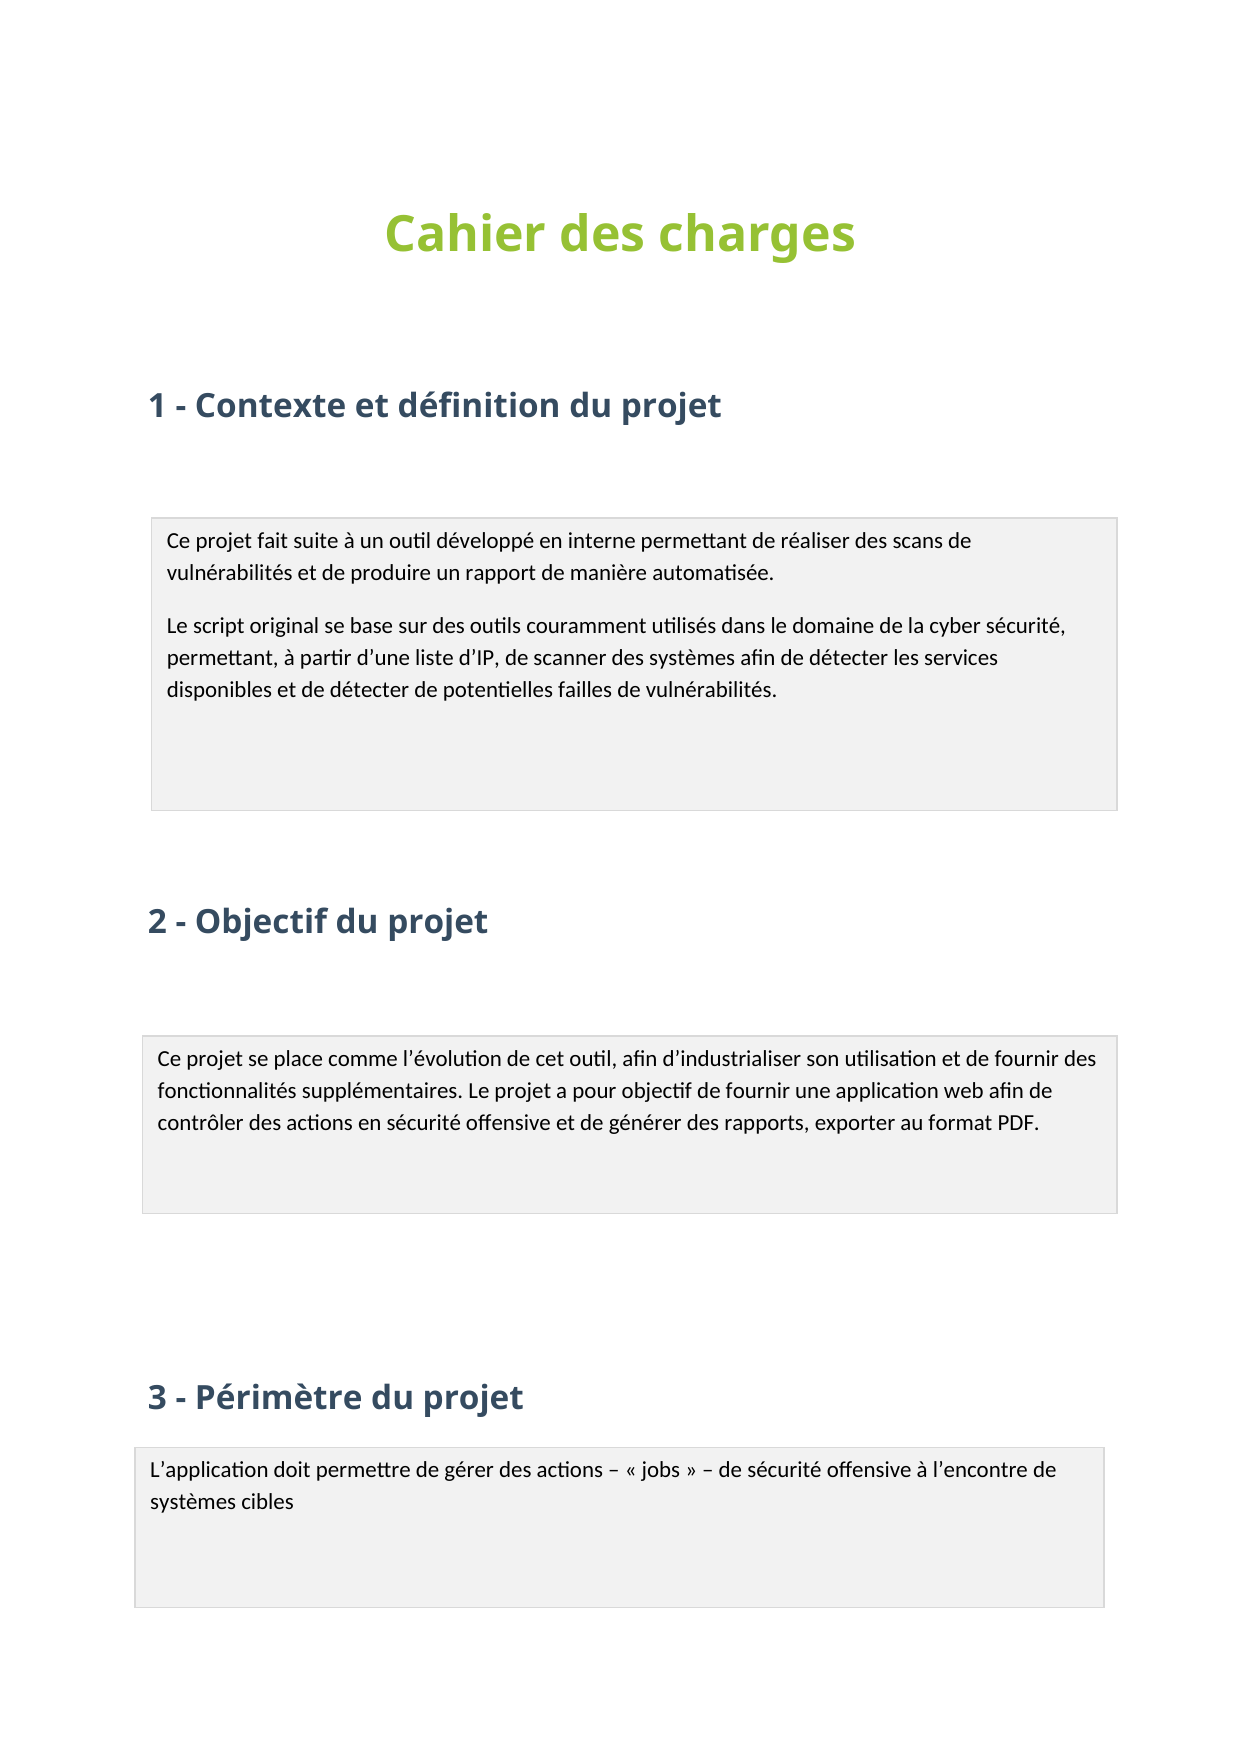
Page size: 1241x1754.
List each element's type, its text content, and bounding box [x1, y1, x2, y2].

subtitle 2 - Objectif du projet [148, 898, 1093, 944]
subtitle 1 - Contexte et définition du projet [148, 382, 1093, 427]
subtitle 3 - Périmètre du projet [148, 1374, 1093, 1419]
subtitle Cahier des charges [148, 198, 1093, 266]
